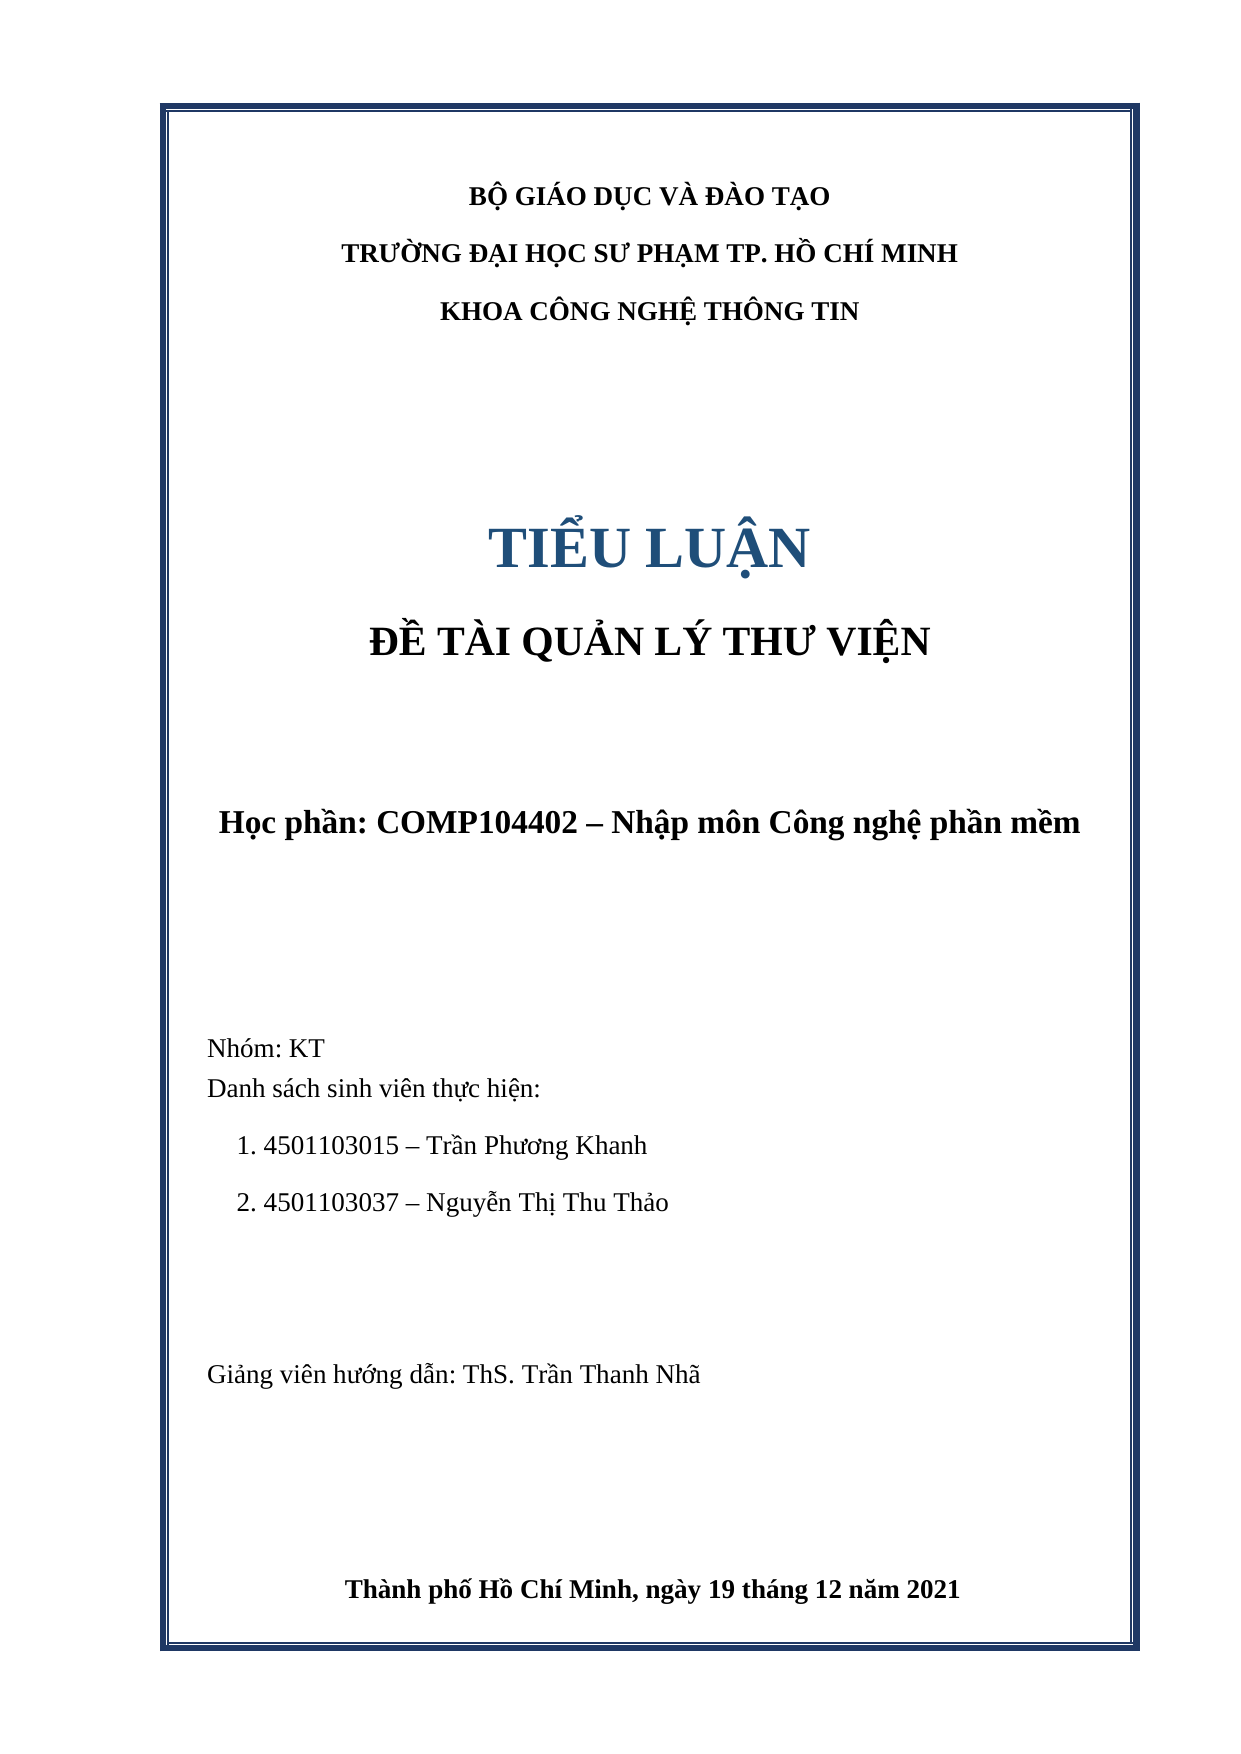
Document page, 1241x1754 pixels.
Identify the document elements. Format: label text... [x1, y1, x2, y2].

text Giảng viên hướng dẫn: ThS. Trần Thanh Nhã [177, 1358, 1122, 1389]
text Học phần: COMP104402 – Nhập môn Công nghệ phần mềm [177, 803, 1122, 841]
text BỘ GIÁO DỤC VÀ ĐÀO TẠO [177, 180, 1122, 212]
text TRƯỜNG ĐẠI HỌC SƯ PHẠM TP. HỒ CHÍ MINH [177, 237, 1122, 269]
text ĐỀ TÀI QUẢN LÝ THƯ VIỆN [177, 616, 1122, 664]
text 2. 4501103037 – Nguyễn Thị Thu Thảo [207, 1187, 1122, 1218]
text TIỂU LUẬN [177, 513, 1122, 580]
text 1. 4501103015 – Trần Phương Khanh [207, 1129, 1122, 1161]
text KHOA CÔNG NGHỆ THÔNG TIN [177, 294, 1122, 326]
text Nhóm: KT Danh sách sinh viên thực hiện: [207, 1032, 1122, 1103]
